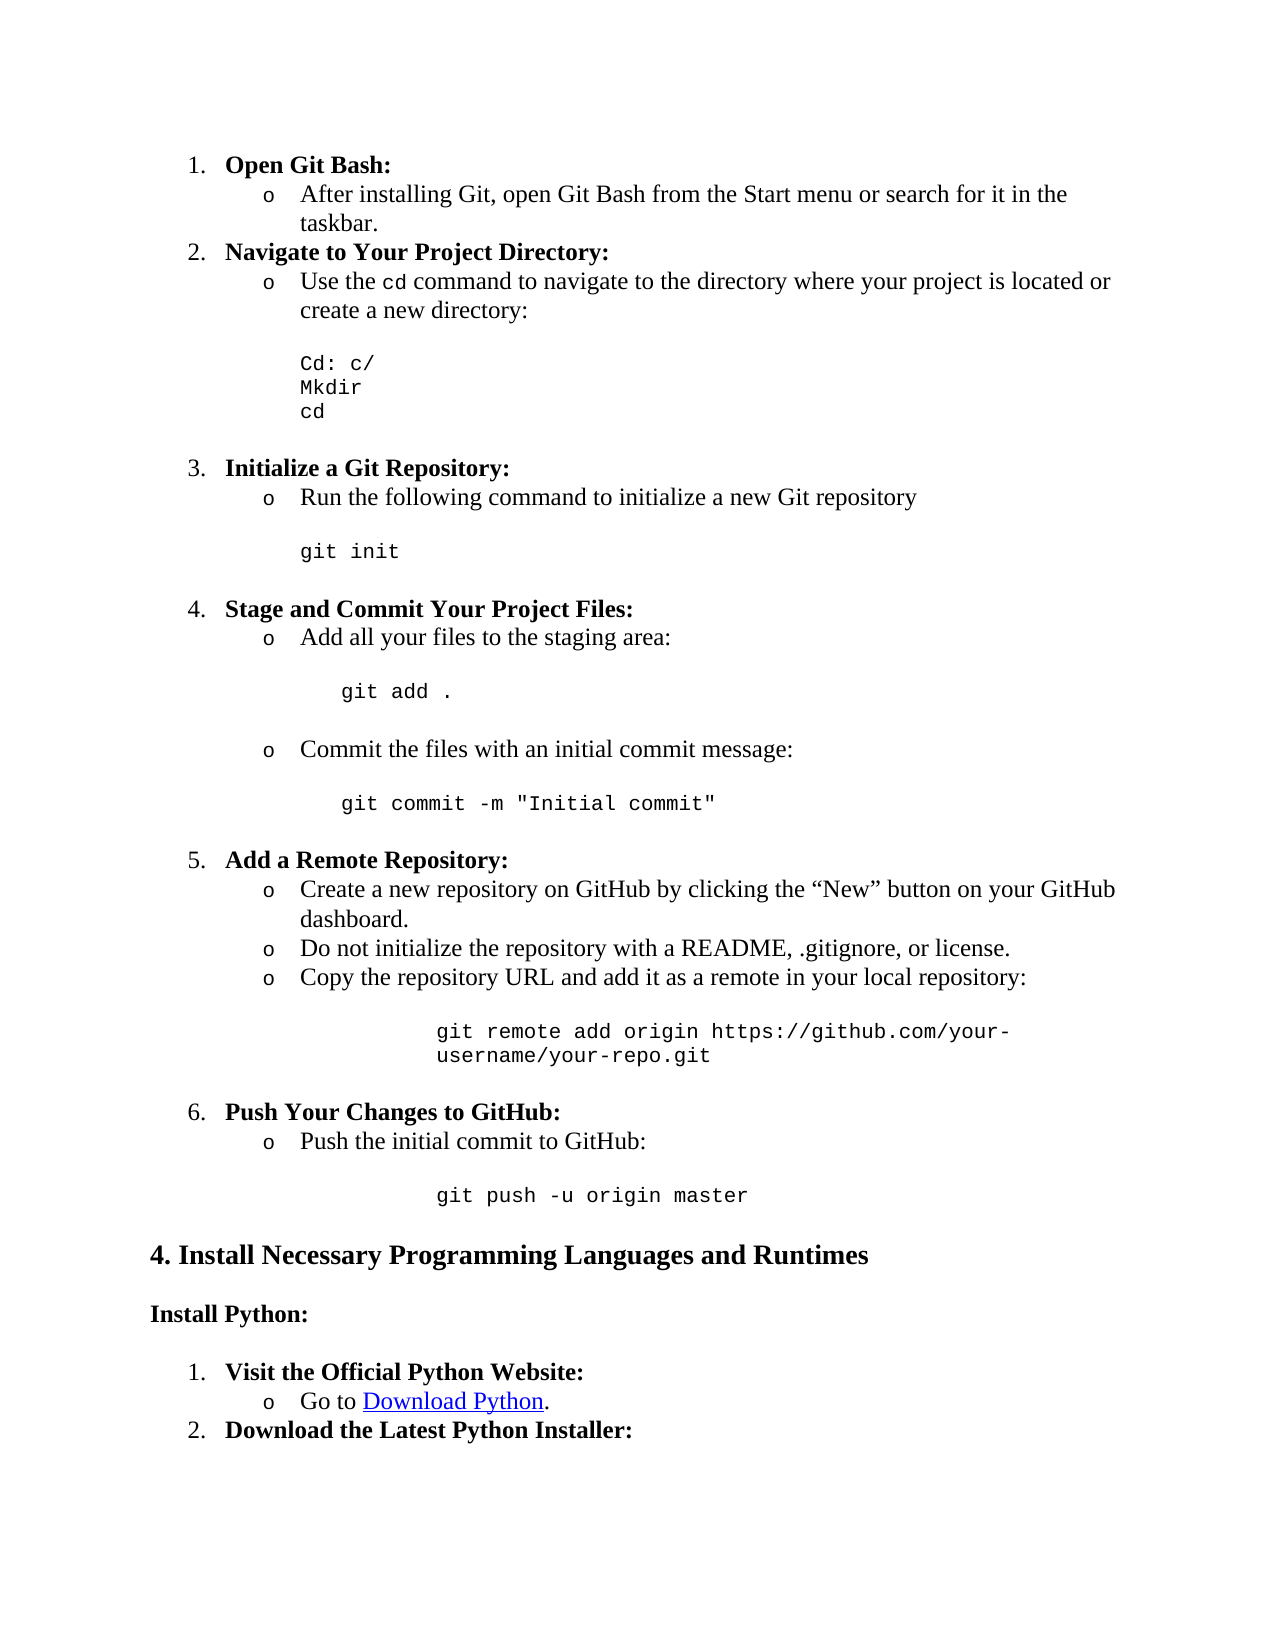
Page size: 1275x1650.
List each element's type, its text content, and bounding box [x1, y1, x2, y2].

list Add a Remote Repository: [187, 846, 1125, 874]
list Run the following command to initialize a new Git repository [262, 482, 1125, 512]
list Commit the files with an initial commit message: [262, 734, 1125, 764]
text git push -u origin master [300, 1185, 1125, 1209]
list Do not initialize the repository with a README, .gitignore, or license. [262, 933, 1125, 962]
text 4. Install Necessary Programming Languages and Runtimes [150, 1238, 1125, 1270]
list Go to Download Python. [262, 1386, 1125, 1416]
text Mkdir [300, 377, 1125, 401]
text git init [300, 541, 1125, 564]
list Navigate to Your Project Directory: [187, 237, 1125, 266]
list Push the initial commit to GitHub: [262, 1126, 1125, 1156]
list Stage and Commit Your Project Files: [187, 594, 1125, 622]
list Visit the Official Python Website: [187, 1357, 1125, 1386]
text git remote add origin https://github.com/your-username/your-repo.git [436, 1021, 1125, 1068]
text git commit -m "Initial commit" [300, 793, 1125, 816]
text git add . [300, 681, 1125, 705]
list Push Your Changes to GitHub: [187, 1097, 1125, 1126]
text cd [300, 401, 1125, 424]
list Open Git Bash: [187, 150, 1125, 179]
text Install Python: [150, 1299, 1125, 1328]
text Cd: c/ [300, 353, 1125, 377]
list Create a new repository on GitHub by clicking the “New” button on your GitHub dashboard. [262, 874, 1125, 933]
list Download the Latest Python Installer: [187, 1416, 1125, 1444]
list After installing Git, open Git Bash from the Start menu or search for it in the taskbar. [262, 179, 1125, 237]
list Copy the repository URL and add it as a remote in your local repository: [262, 962, 1125, 992]
list Initialize a Git Repository: [187, 453, 1125, 482]
list Add all your files to the staging area: [262, 622, 1125, 652]
list Use the cd command to navigate to the directory where your project is located or create a new directory: [262, 266, 1125, 324]
